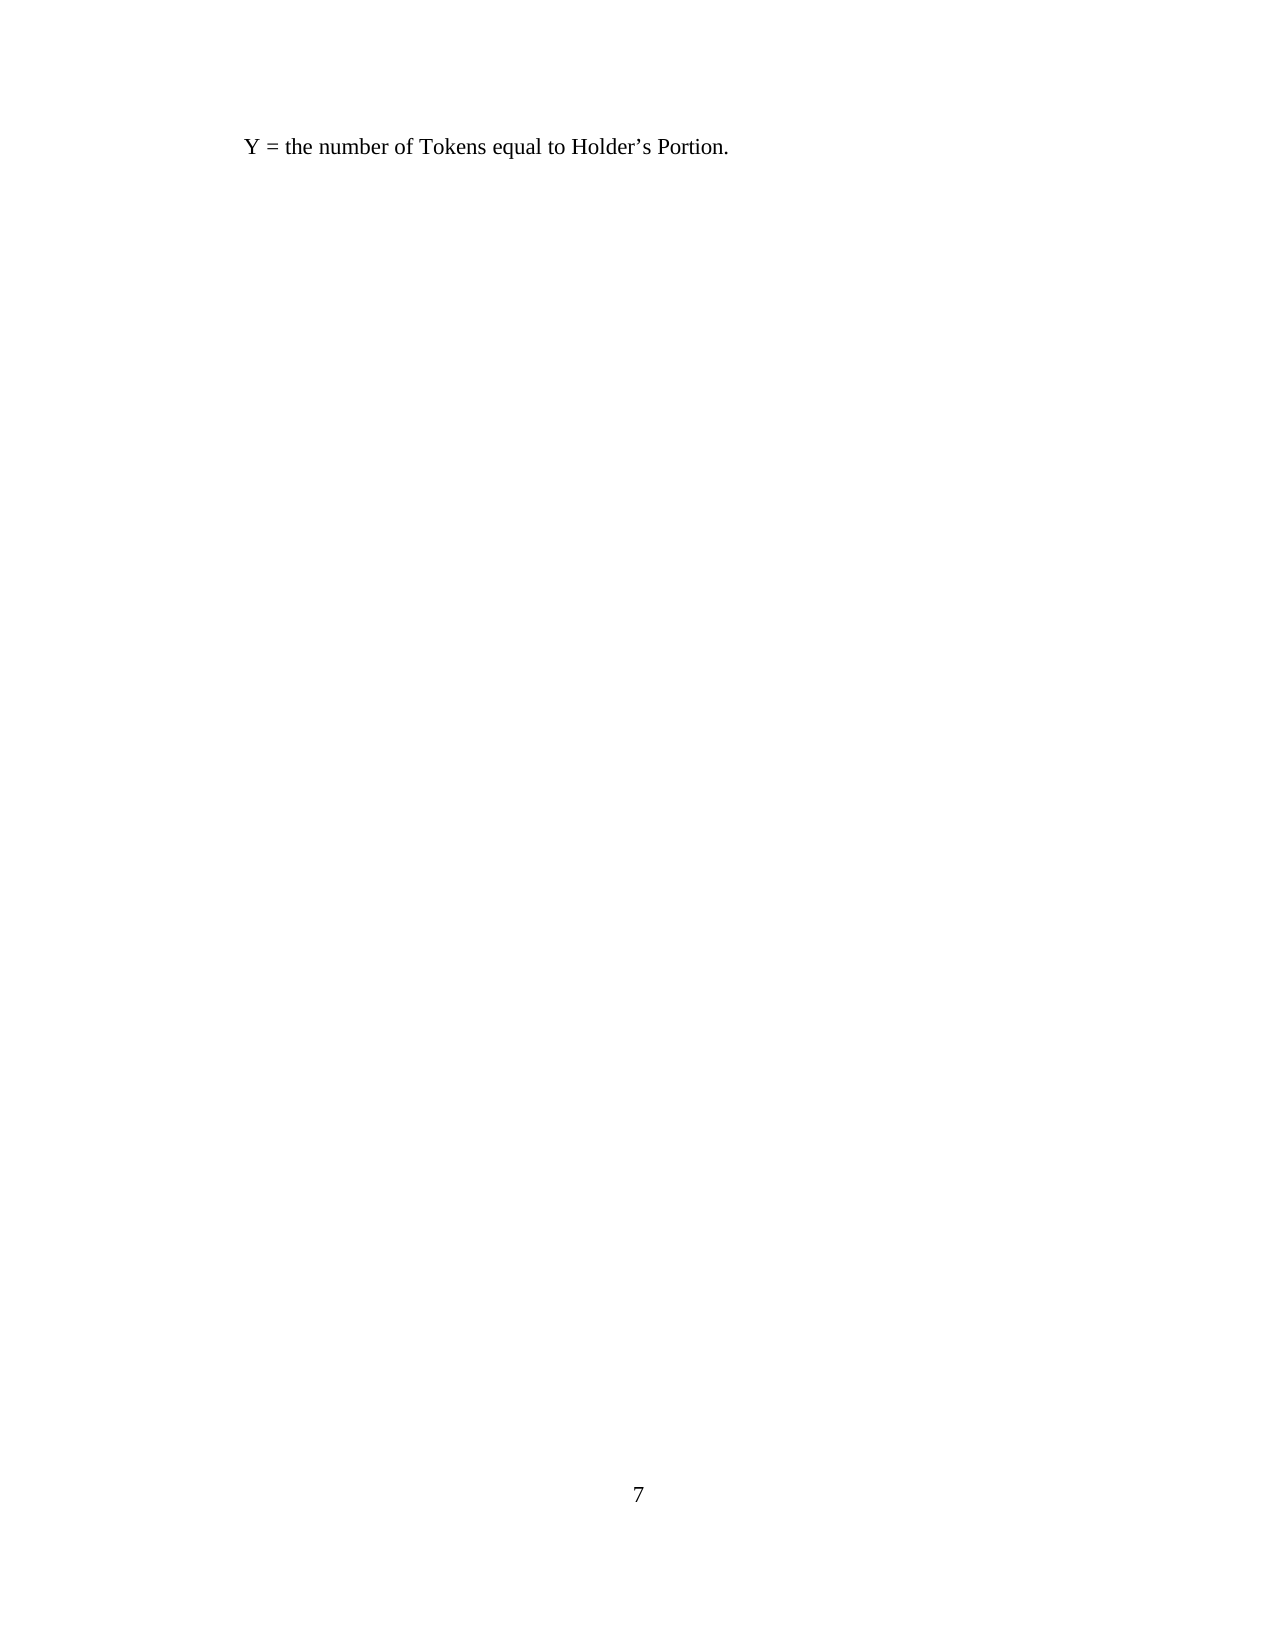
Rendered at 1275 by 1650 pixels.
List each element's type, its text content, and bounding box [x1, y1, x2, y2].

text Y = the number of Tokens equal to Holder’s Portion. [244, 133, 1252, 160]
